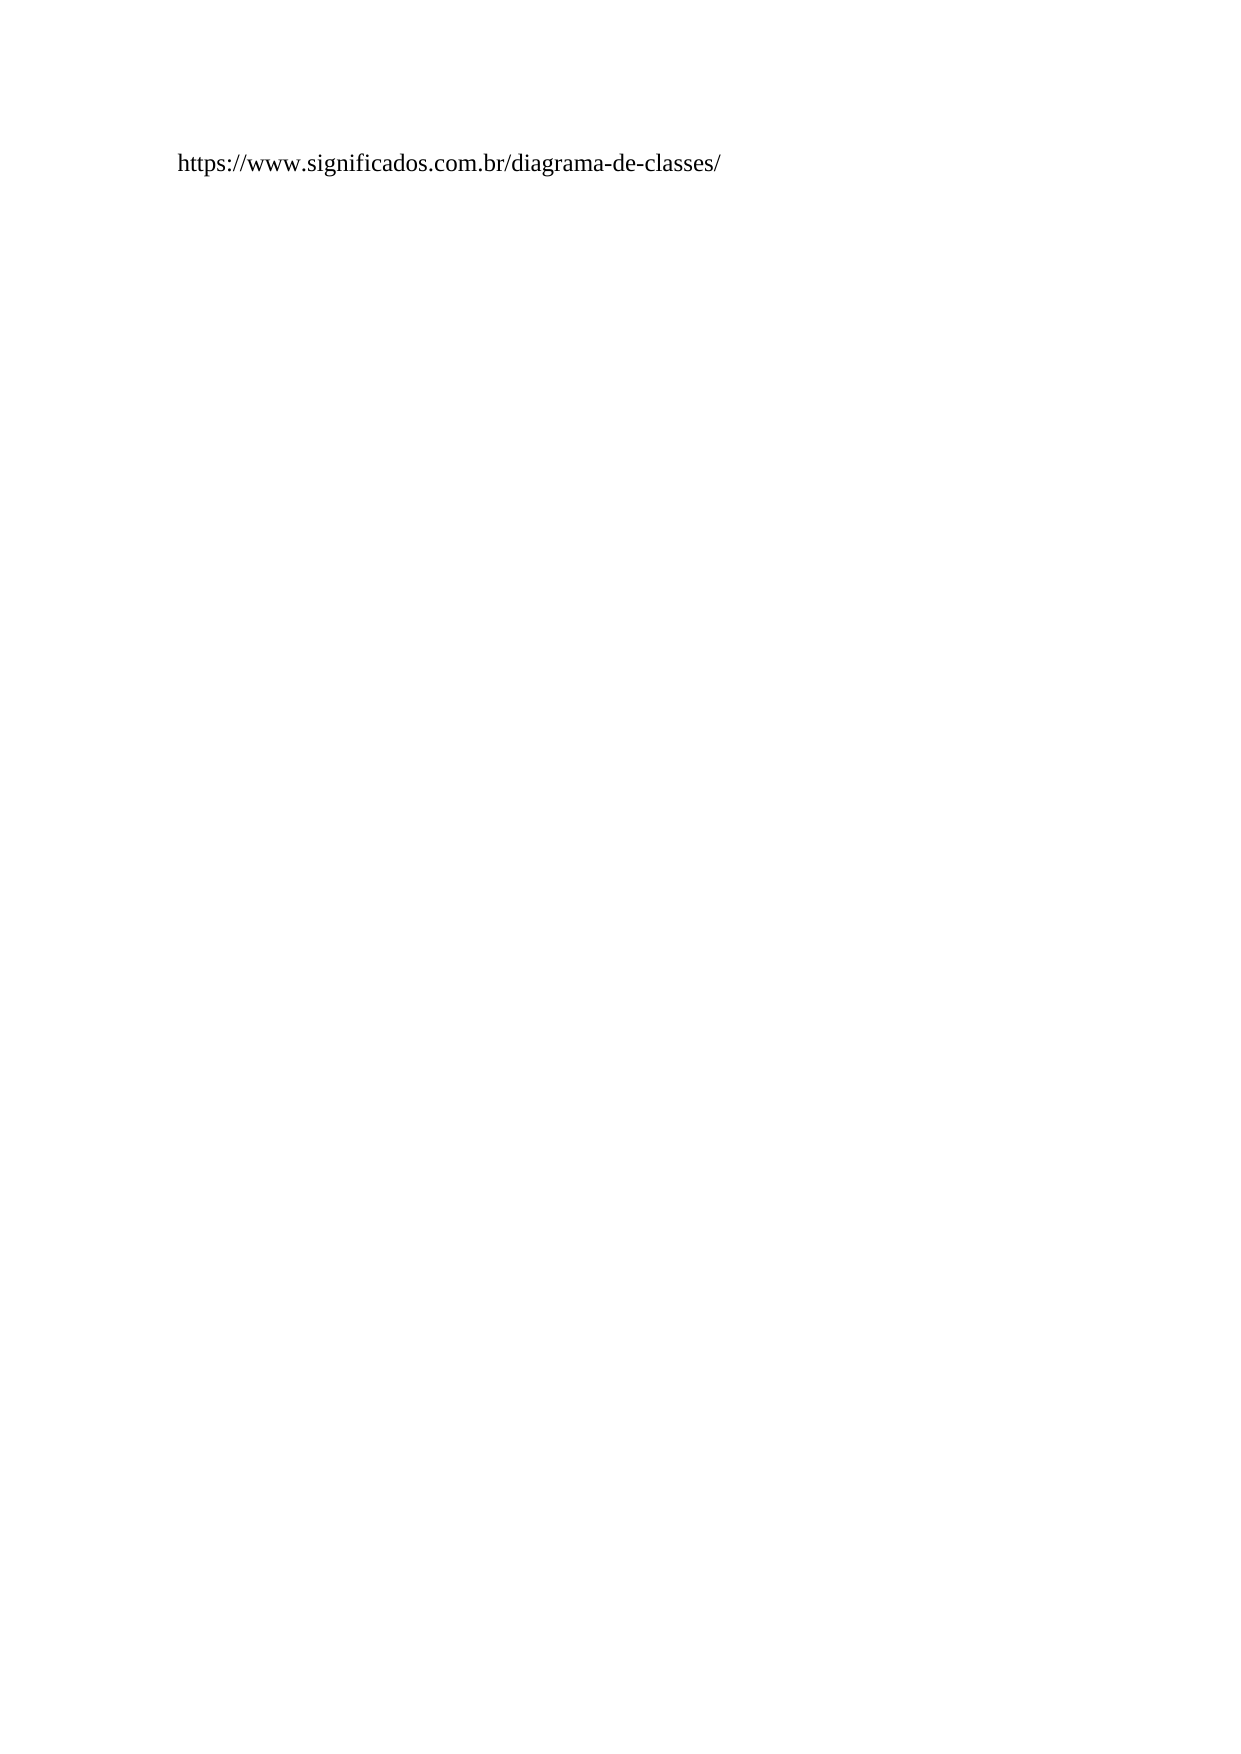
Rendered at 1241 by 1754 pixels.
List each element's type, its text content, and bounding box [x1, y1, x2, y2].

text https://www.significados.com.br/diagrama-de-classes/ [177, 148, 1063, 176]
